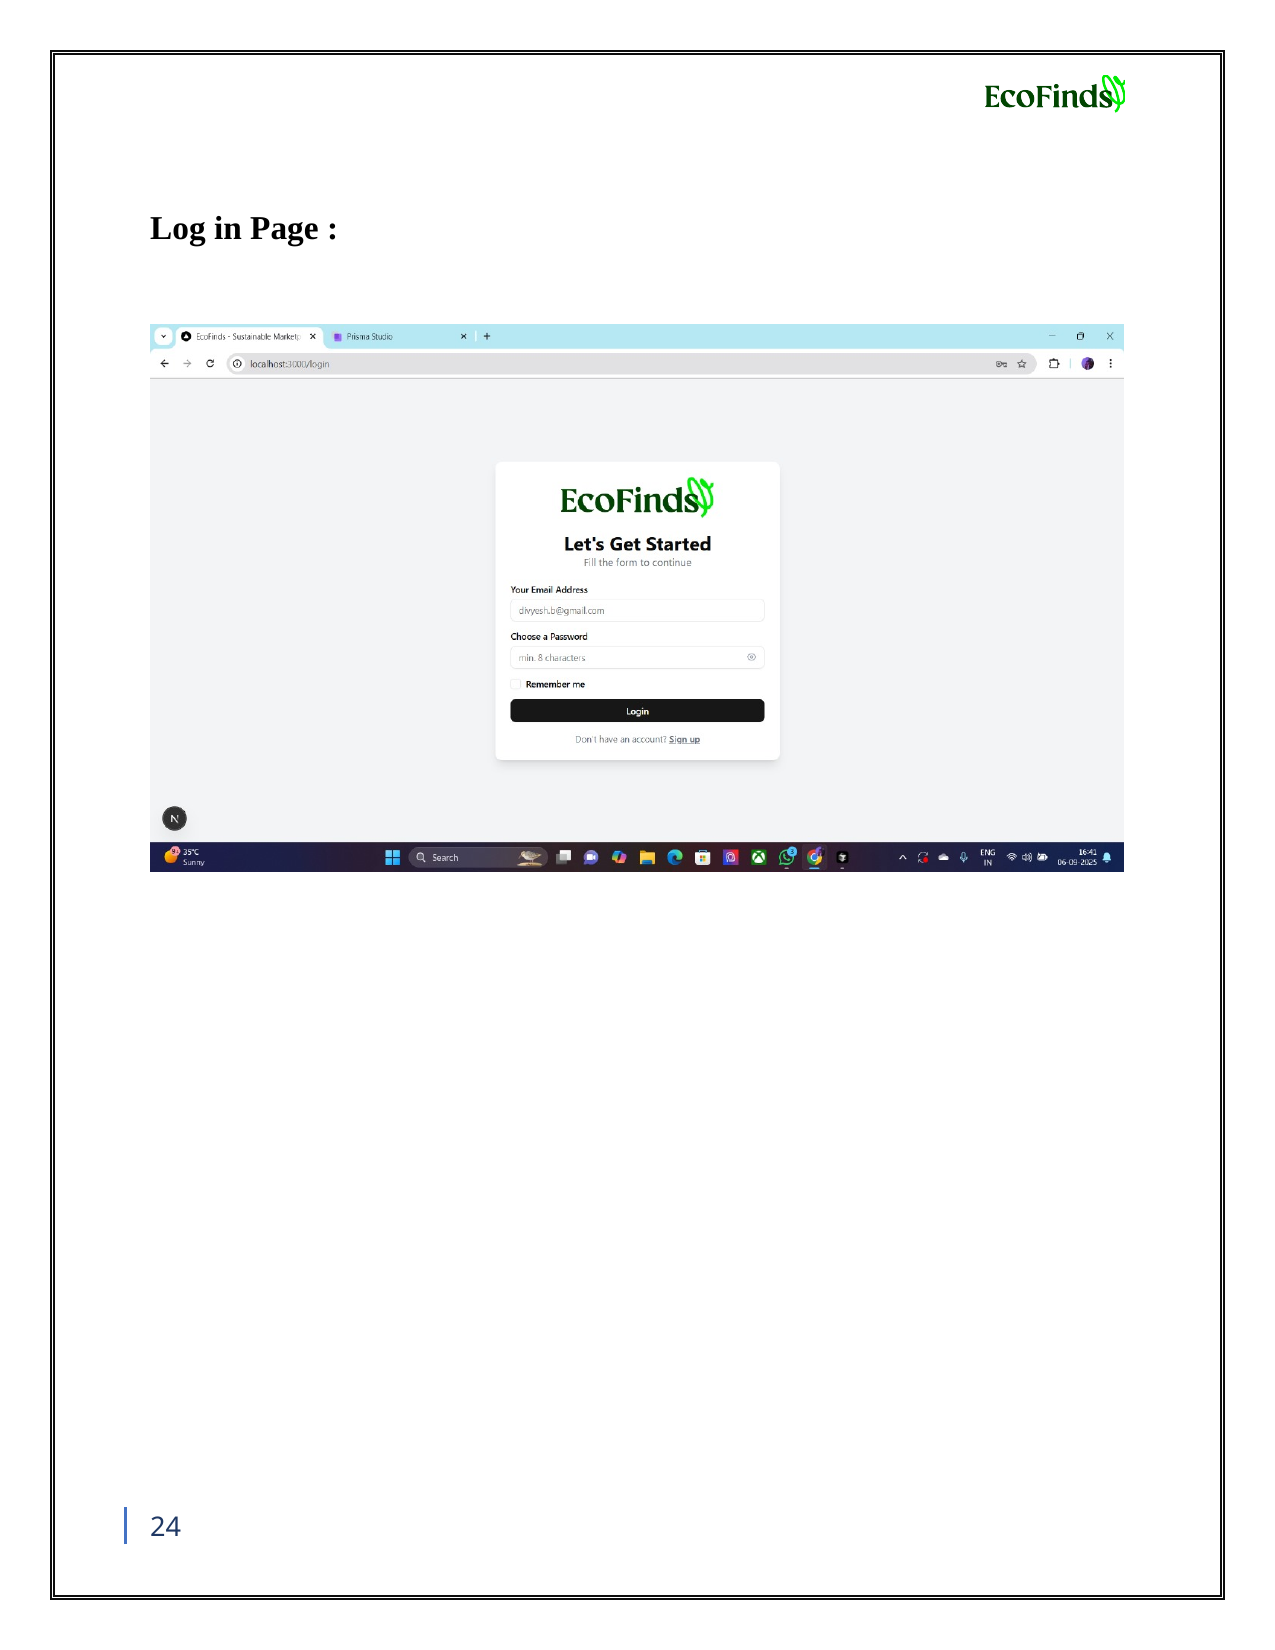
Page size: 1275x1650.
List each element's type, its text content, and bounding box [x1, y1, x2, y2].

picture [150, 324, 1124, 872]
picture [985, 75, 1125, 113]
text Log in Page : [150, 208, 1125, 246]
